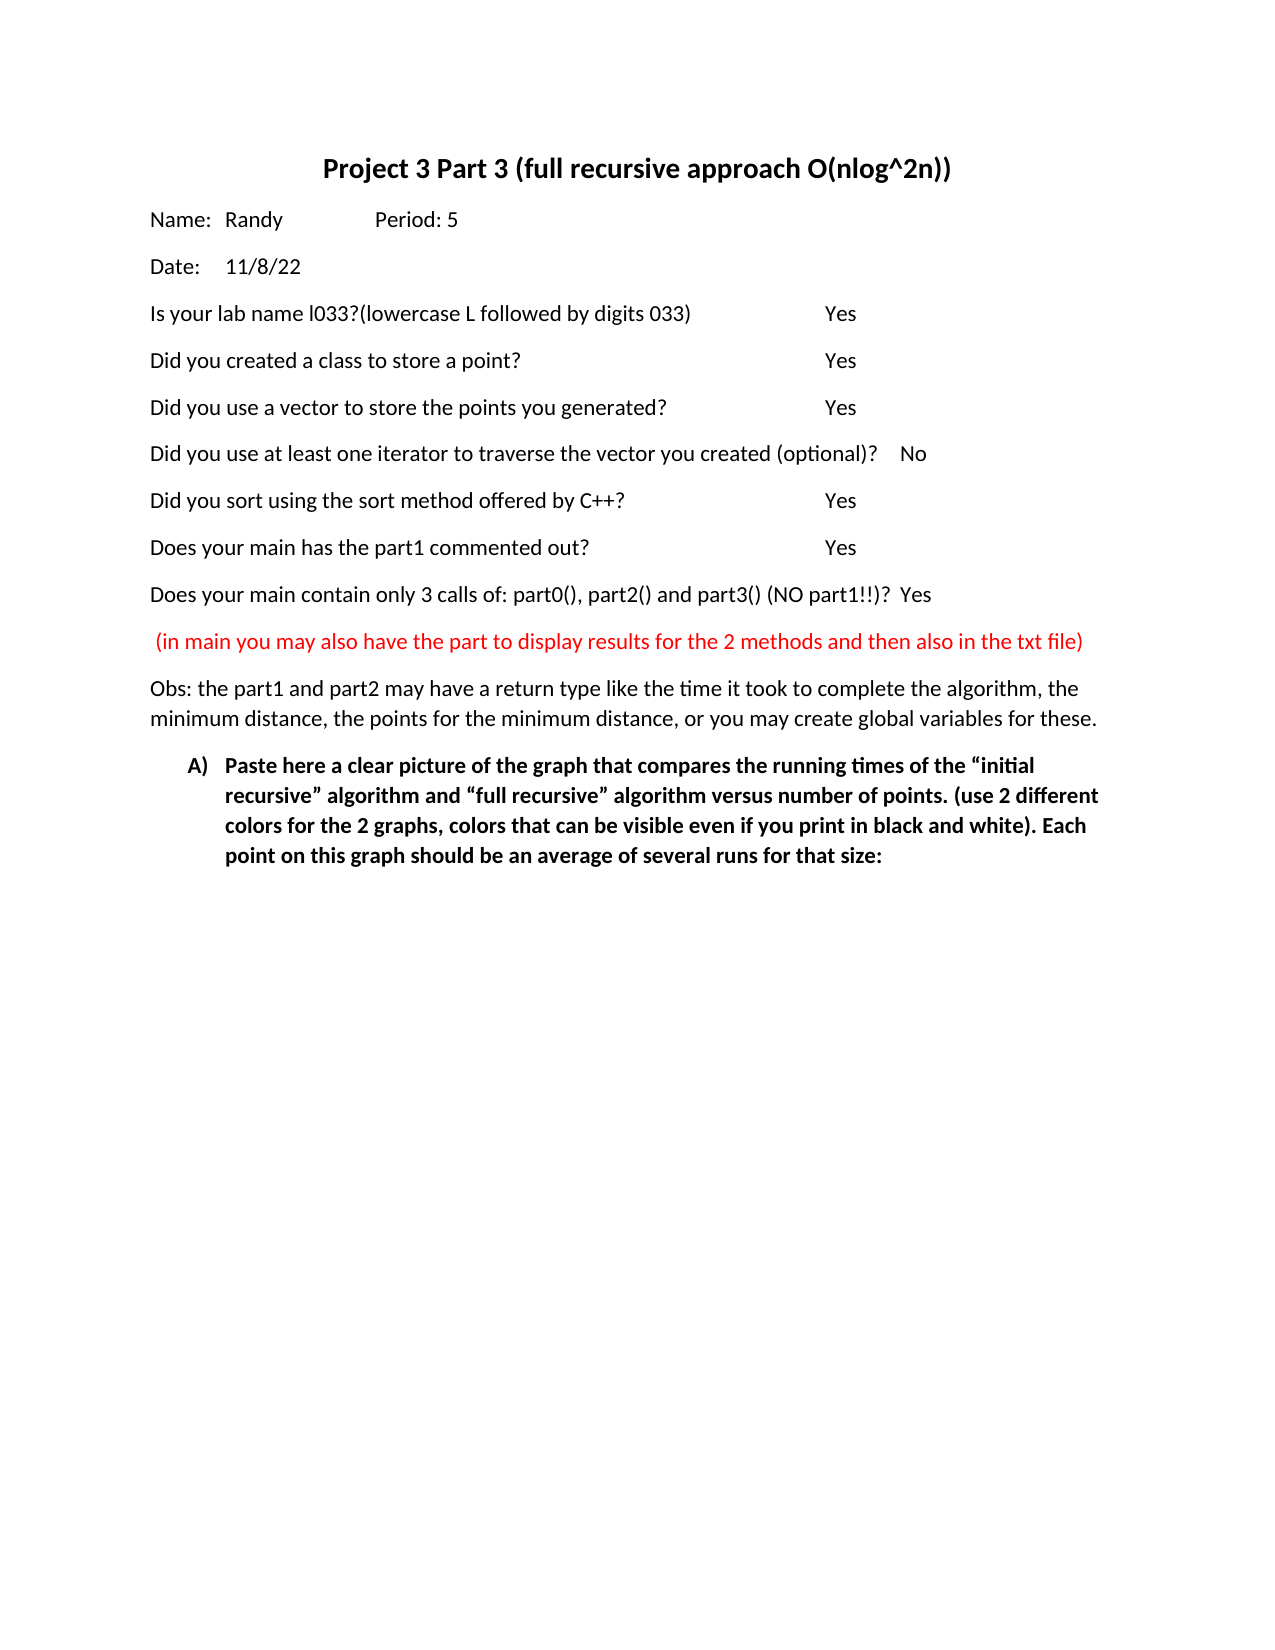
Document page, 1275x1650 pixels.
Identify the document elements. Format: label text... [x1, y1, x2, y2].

text Does your main contain only 3 calls of: part0(), part2() and part3() (NO part1!!)? Yes [150, 580, 1125, 608]
text Did you use a vector to store the points you generated? Yes [150, 393, 1125, 421]
text Obs: the part1 and part2 may have a return type like the time it took to complete the algorithm, the minimum distance, the points for the minimum distance, or you may create global variables for these. [150, 674, 1125, 732]
text Did you use at least one iterator to traverse the vector you created (optional)? No [150, 439, 1125, 467]
text Name: Randy Period: 5 [150, 205, 1125, 233]
text Did you sort using the sort method offered by C++? Yes [150, 486, 1125, 514]
list Paste here a clear picture of the graph that compares the running times of the “initial recursive” algorithm and “full recursive” algorithm versus number of points. (use 2 different colors for the 2 graphs, colors that can be visible even if you print in black and white). Each point on this graph should be an average of several runs for that size: [187, 751, 1125, 869]
text Does your main has the part1 commented out? Yes [150, 533, 1125, 561]
text Date: 11/8/22 [150, 252, 1125, 280]
text Is your lab name l033?(lowercase L followed by digits 033) Yes [150, 299, 1125, 327]
text Project 3 Part 3 (full recursive approach O(nlog^2n)) [150, 150, 1125, 186]
text Did you created a class to store a point? Yes [150, 346, 1125, 374]
text (in main you may also have the part to display results for the 2 methods and then also in the txt file) [150, 627, 1125, 655]
